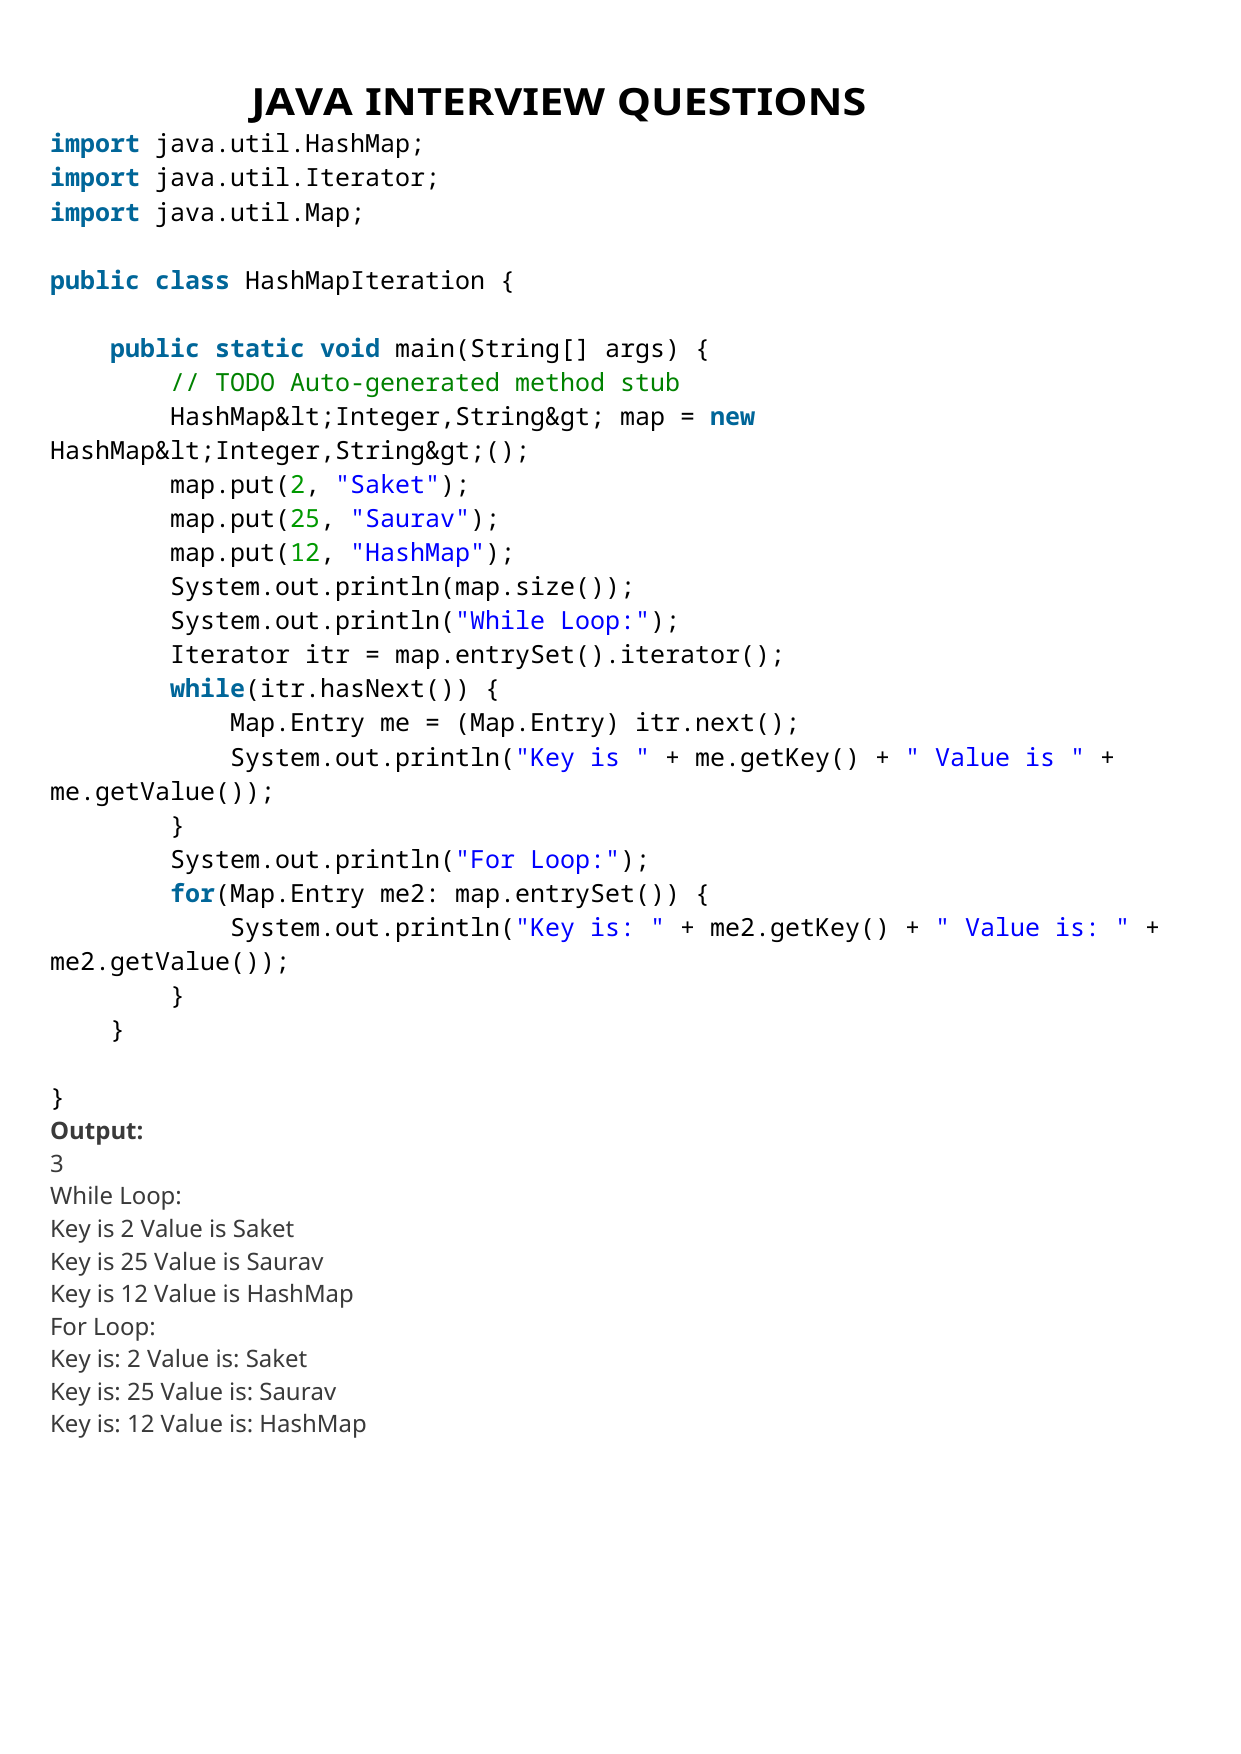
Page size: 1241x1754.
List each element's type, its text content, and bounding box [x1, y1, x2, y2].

text Output: [50, 1114, 1180, 1146]
text 3 While Loop: Key is 2 Value is Saket Key is 25 Value is Saurav Key is 12 Value is HashMap For Loop: Key is: 2 Value is: Saket Key is: 25 Value is: Saurav Key is: 12 Value is: HashMap [50, 1146, 1180, 1440]
